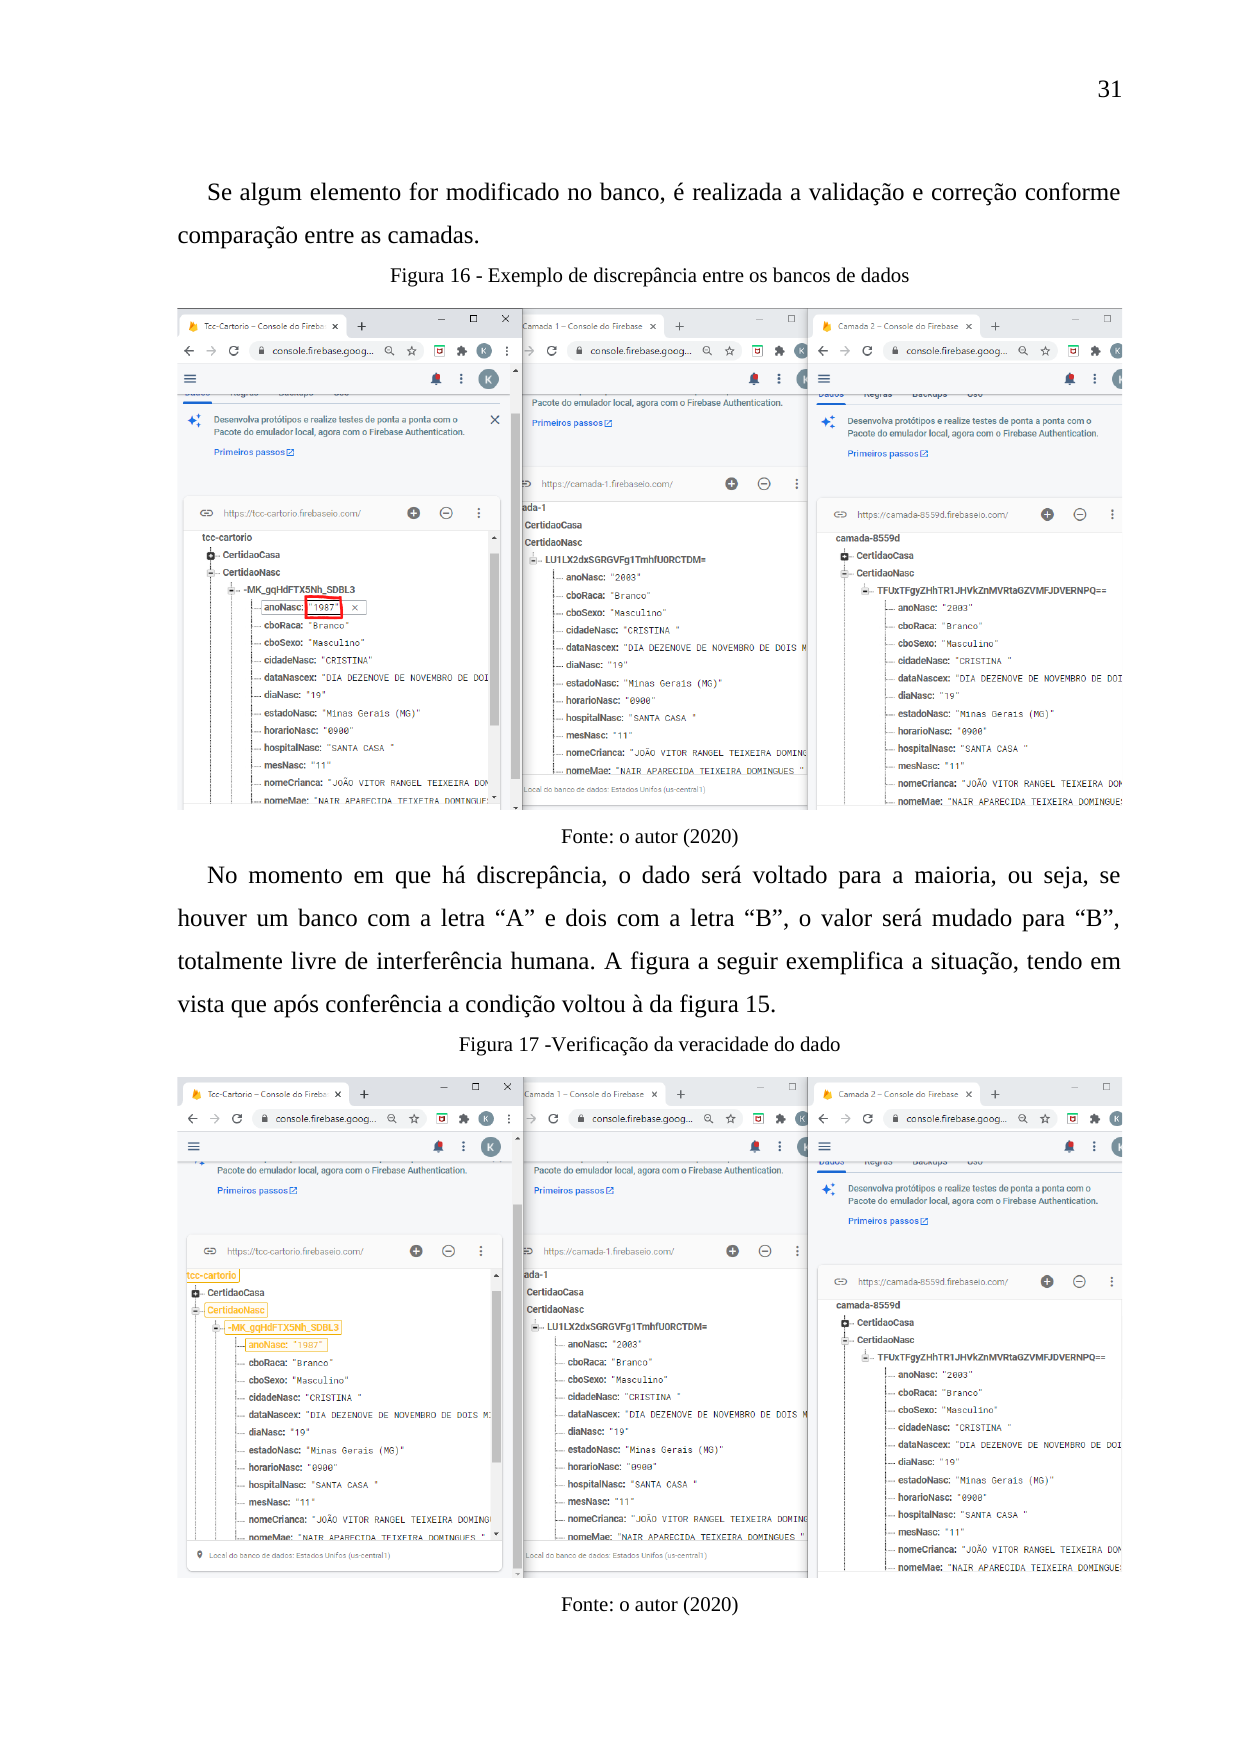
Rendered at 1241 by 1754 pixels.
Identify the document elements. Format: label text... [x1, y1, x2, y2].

text Figura 16 - Exemplo de discrepância entre os bancos de dados [177, 263, 1122, 287]
text Se algum elemento for modificado no banco, é realizada a validação e correção conforme comparação entre as camadas. [177, 177, 1122, 249]
text No momento em que há discrepância, o dado será voltado para a maioria, ou seja, se houver um banco com a letra “A” e dois com a letra “B”, o valor será mudado para “B”, totalmente livre de interferência humana. A figura a seguir exemplifica a situação, tendo em vista que após conferência a condição voltou à da figura 15. [177, 860, 1122, 1018]
picture [177, 1077, 1123, 1578]
text Fonte: o autor (2020) [177, 824, 1122, 848]
text Figura 17 -Verificação da veracidade do dado [177, 1032, 1122, 1056]
picture [177, 308, 1123, 810]
text Fonte: o autor (2020) [177, 1592, 1122, 1616]
